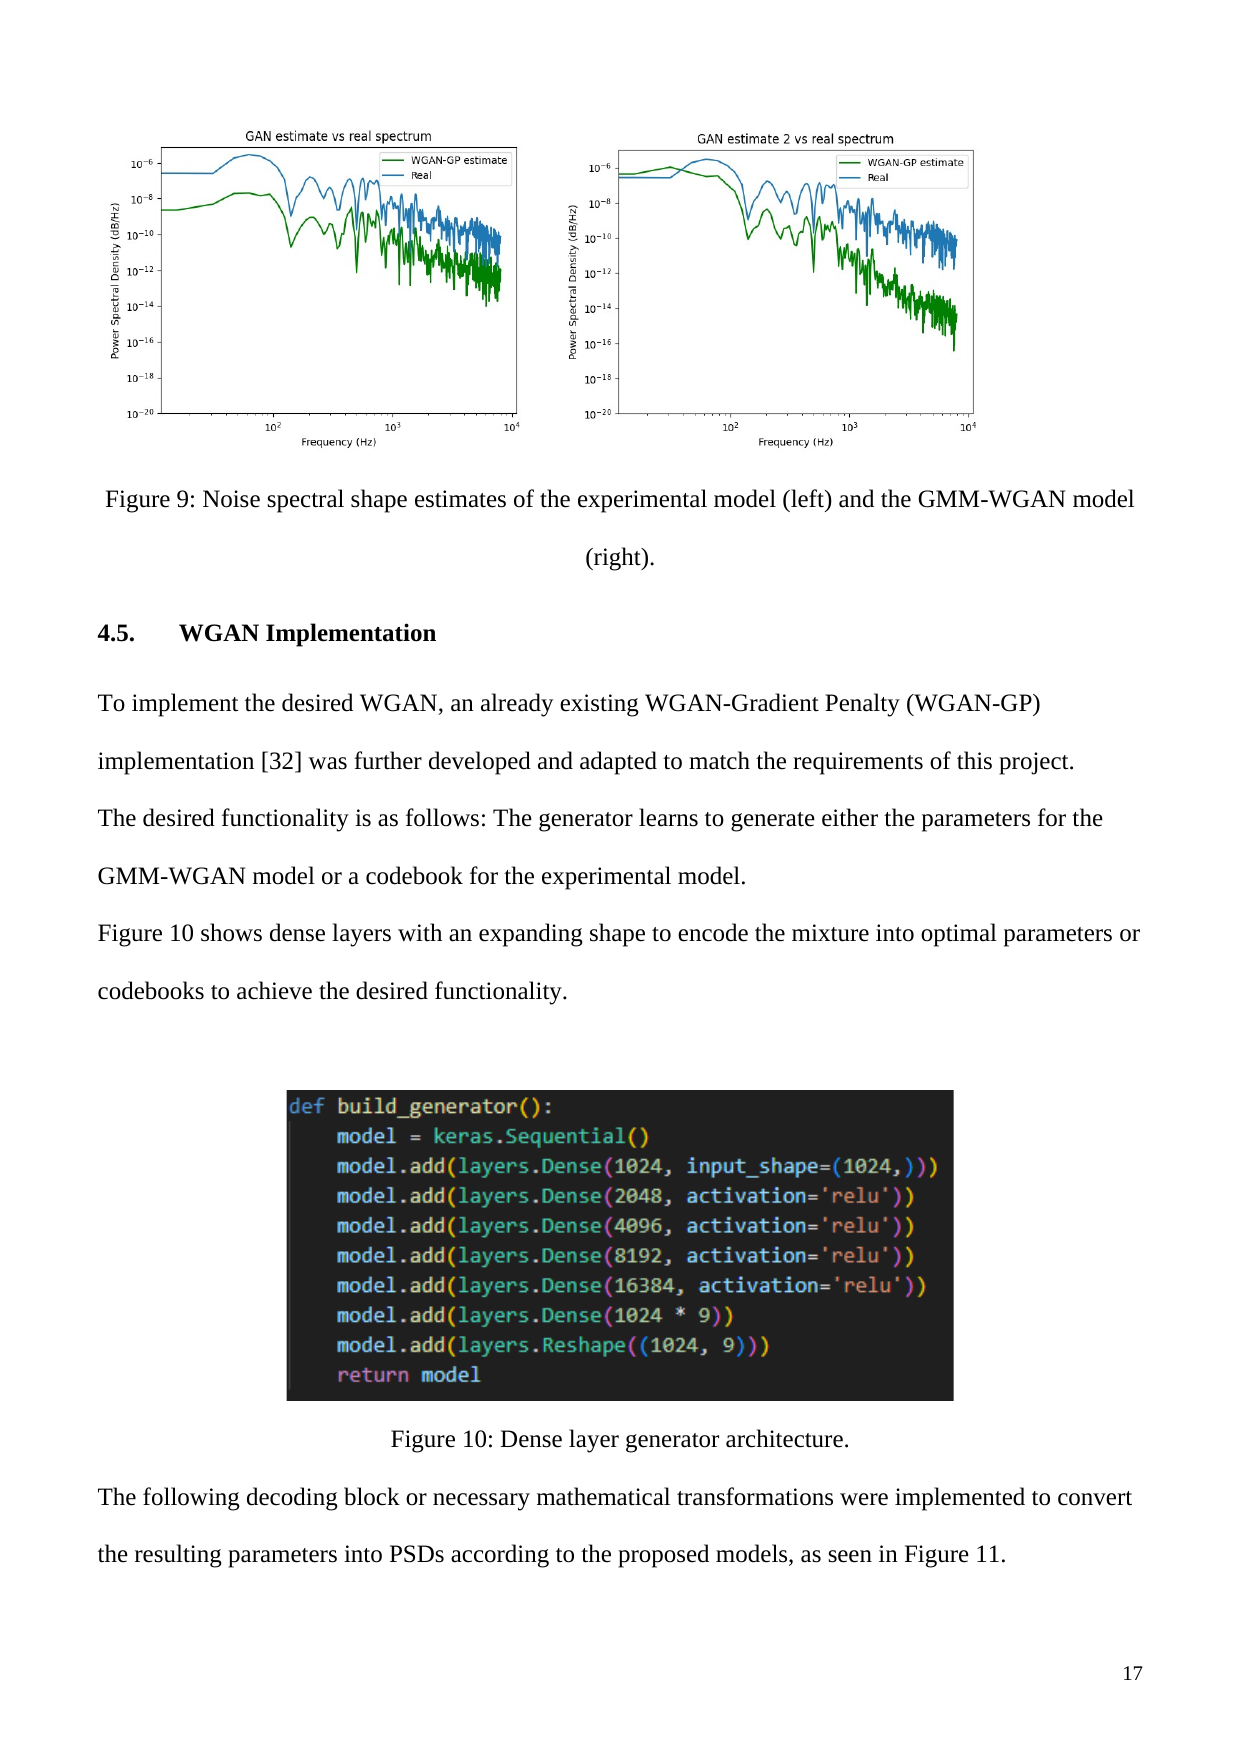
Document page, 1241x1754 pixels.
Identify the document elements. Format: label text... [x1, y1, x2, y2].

text The desired functionality is as follows: The generator learns to generate either the parameters for the GMM-WGAN model or a codebook for the experimental model. [97, 803, 1143, 889]
text Figure 9: Noise spectral shape estimates of the experimental model (left) and the GMM-WGAN model (right). [97, 484, 1143, 571]
text To implement the desired WGAN, an already existing WGAN-Gradient Penalty (WGAN-GP) implementation [32] was further developed and adapted to match the requirements of this project. [97, 688, 1143, 774]
subtitle WGAN Implementation [97, 618, 1143, 647]
text Figure 10 shows dense layers with an expanding shape to encode the mixture into optimal parameters or codebooks to achieve the desired functionality. [97, 918, 1143, 1004]
picture [286, 1090, 954, 1401]
text The following decoding block or necessary mathematical transformations were implemented to convert the resulting parameters into PSDs according to the proposed models, as seen in Figure 11. [97, 1482, 1143, 1568]
text Figure 10: Dense layer generator architecture. [97, 1424, 1143, 1453]
picture [103, 105, 1018, 451]
